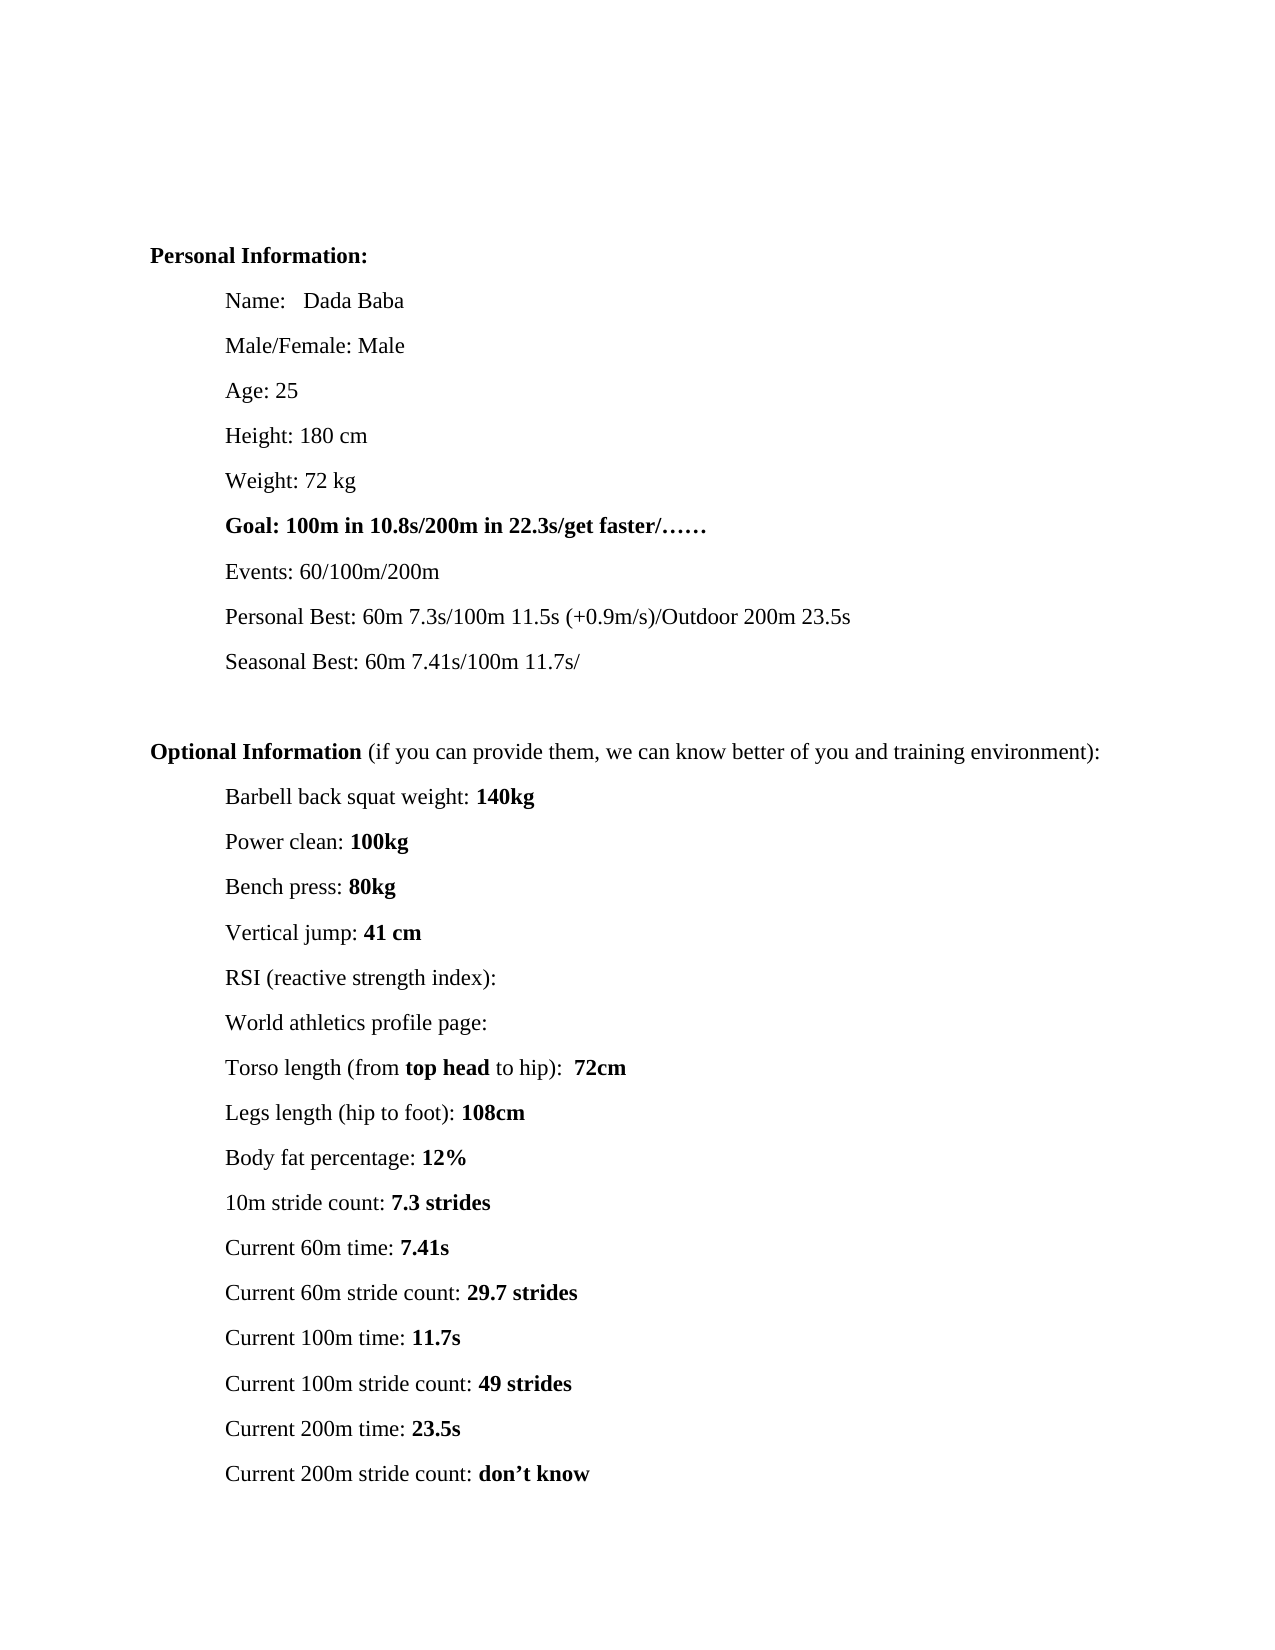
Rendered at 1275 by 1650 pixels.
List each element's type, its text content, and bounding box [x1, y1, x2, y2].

text Goal: 100m in 10.8s/200m in 22.3s/get faster/…… [225, 513, 1125, 539]
text Body fat percentage: 12% [150, 1144, 1125, 1170]
text Male/Female: Male [225, 332, 1125, 358]
text RSI (reactive strength index): [150, 964, 1125, 990]
text Name: Dada Baba [225, 287, 1125, 313]
text Current 200m time: 23.5s [150, 1415, 1125, 1441]
text Current 200m stride count: don’t know [150, 1460, 1125, 1486]
text Personal Information: [150, 242, 1125, 268]
text Vertical jump: 41 cm [150, 918, 1125, 945]
text World athletics profile page: [150, 1009, 1125, 1035]
text Current 60m stride count: 29.7 strides [150, 1279, 1125, 1306]
text Personal Best: 60m 7.3s/100m 11.5s (+0.9m/s)/Outdoor 200m 23.5s [225, 603, 1125, 629]
text Events: 60/100m/200m [225, 558, 1125, 584]
text Height: 180 cm [225, 422, 1125, 449]
text Seasonal Best: 60m 7.41s/100m 11.7s/ [225, 648, 1125, 674]
text Current 60m time: 7.41s [150, 1234, 1125, 1261]
text Current 100m stride count: 49 strides [150, 1369, 1125, 1396]
text Age: 25 [225, 377, 1125, 404]
text Barbell back squat weight: 140kg [150, 783, 1125, 809]
text Legs length (hip to foot): 108cm [150, 1099, 1125, 1125]
text 10m stride count: 7.3 strides [150, 1189, 1125, 1216]
text Torso length (from top head to hip): 72cm [150, 1054, 1125, 1080]
text Current 100m time: 11.7s [150, 1324, 1125, 1351]
text Weight: 72 kg [225, 467, 1125, 494]
text Bench press: 80kg [150, 873, 1125, 900]
text Optional Information (if you can provide them, we can know better of you and training environment): [150, 738, 1125, 764]
text Power clean: 100kg [150, 828, 1125, 855]
